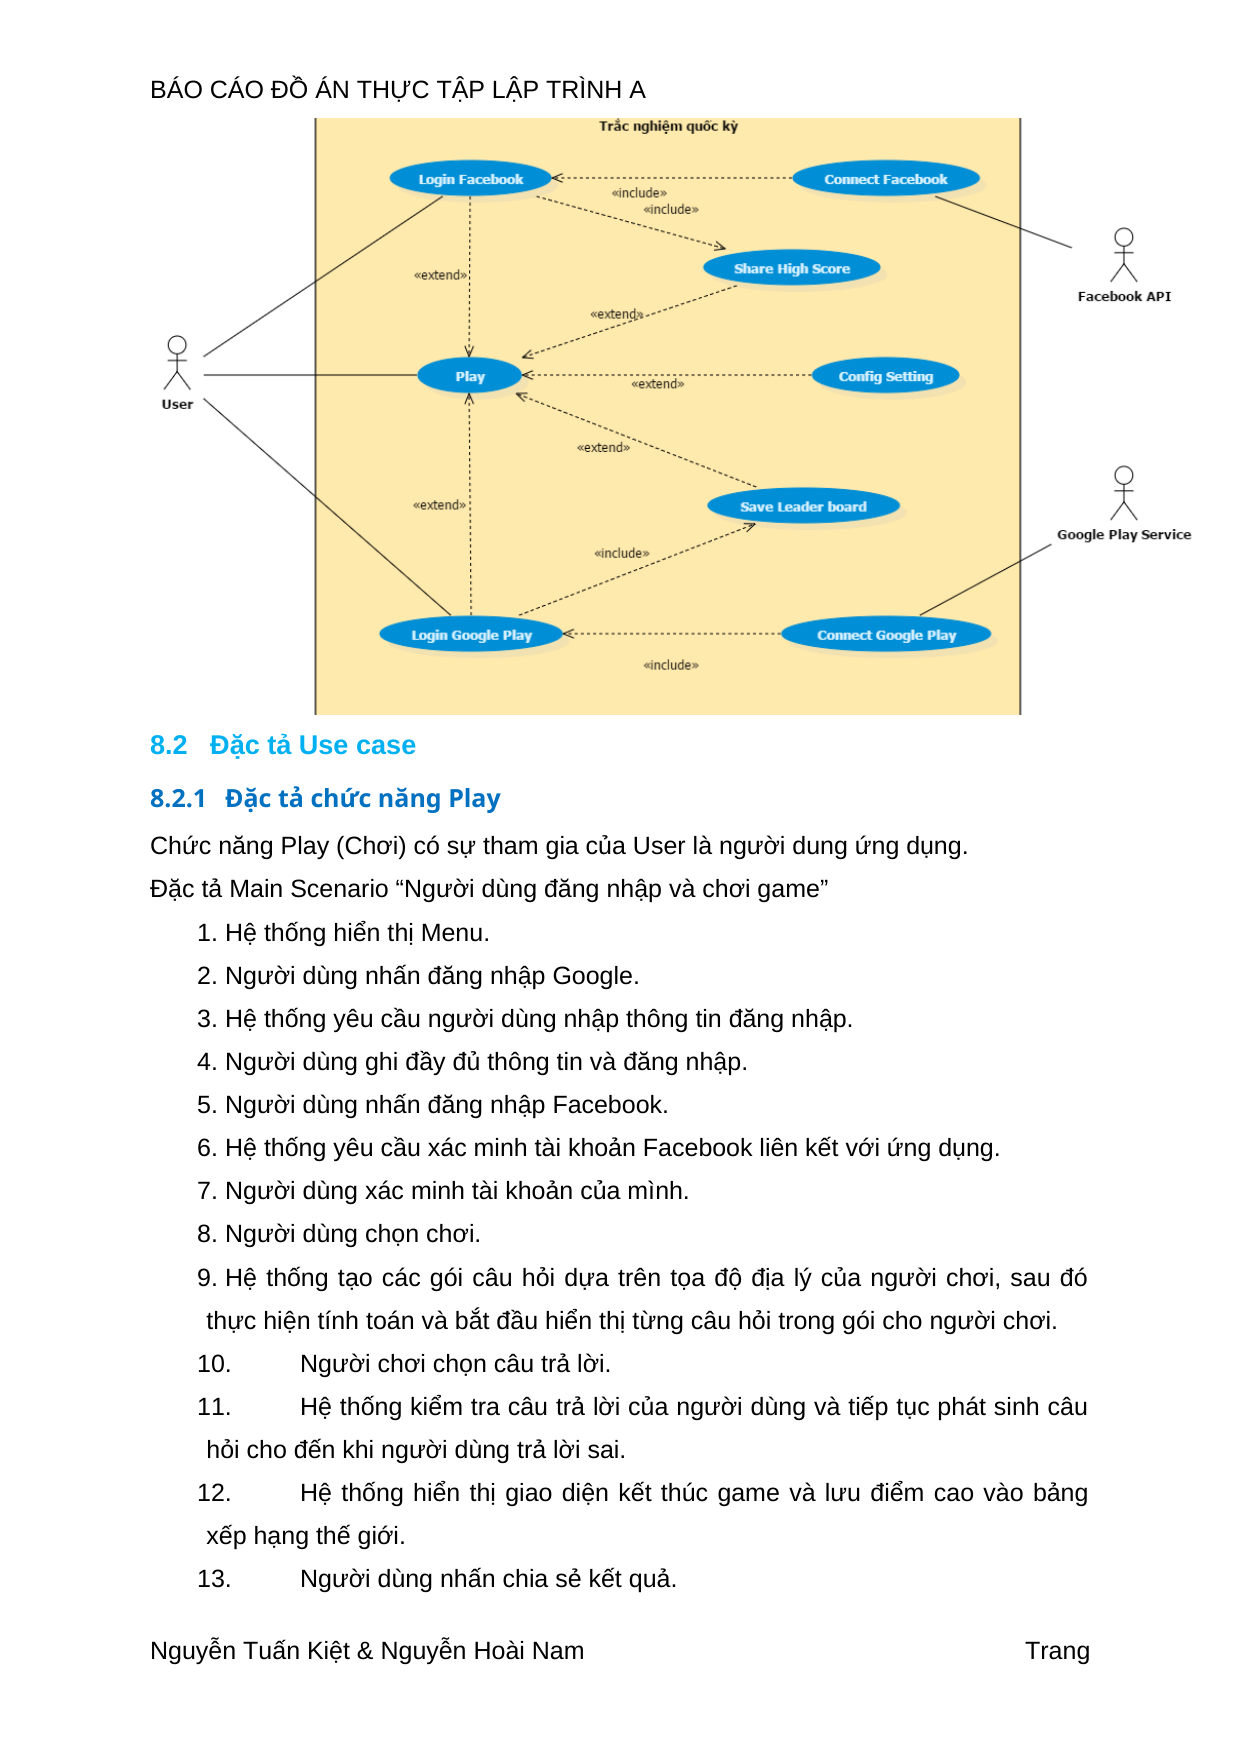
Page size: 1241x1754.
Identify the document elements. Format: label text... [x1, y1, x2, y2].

list Hệ thống tạo các gói câu hỏi dựa trên tọa độ địa lý của người chơi, sau đó thực hiện tính toán và bắt đầu hiển thị từng câu hỏi trong gói cho người chơi. [197, 1263, 1090, 1334]
subtitle Đặc tả chức năng Play [150, 780, 1090, 814]
list Người dùng ghi đầy đủ thông tin và đăng nhập. [197, 1047, 1090, 1076]
picture [150, 118, 1202, 715]
subtitle Đặc tả Use case [150, 729, 1090, 761]
text Chức năng Play (Chơi) có sự tham gia của User là người dung ứng dụng. [150, 831, 1090, 860]
list Hệ thống hiển thị giao diện kết thúc game và lưu điểm cao vào bảng xếp hạng thế giới. [197, 1478, 1090, 1550]
list Người dùng nhấn đăng nhập Google. [197, 961, 1090, 989]
list Hệ thống kiểm tra câu trả lời của người dùng và tiếp tục phát sinh câu hỏi cho đến khi người dùng trả lời sai. [197, 1392, 1090, 1464]
list Người dùng nhấn đăng nhập Facebook. [197, 1090, 1090, 1119]
list Người dùng chọn chơi. [197, 1219, 1090, 1248]
list Người dùng nhấn chia sẻ kết quả. [197, 1564, 1090, 1593]
list Người chơi chọn câu trả lời. [197, 1349, 1090, 1378]
list Hệ thống yêu cầu người dùng nhập thông tin đăng nhập. [197, 1004, 1090, 1033]
list Người dùng xác minh tài khoản của mình. [197, 1176, 1090, 1205]
text Đặc tả Main Scenario “Người dùng đăng nhập và chơi game” [150, 874, 1090, 903]
list Hệ thống yêu cầu xác minh tài khoản Facebook liên kết với ứng dụng. [197, 1133, 1090, 1162]
list Hệ thống hiển thị Menu. [197, 918, 1090, 946]
